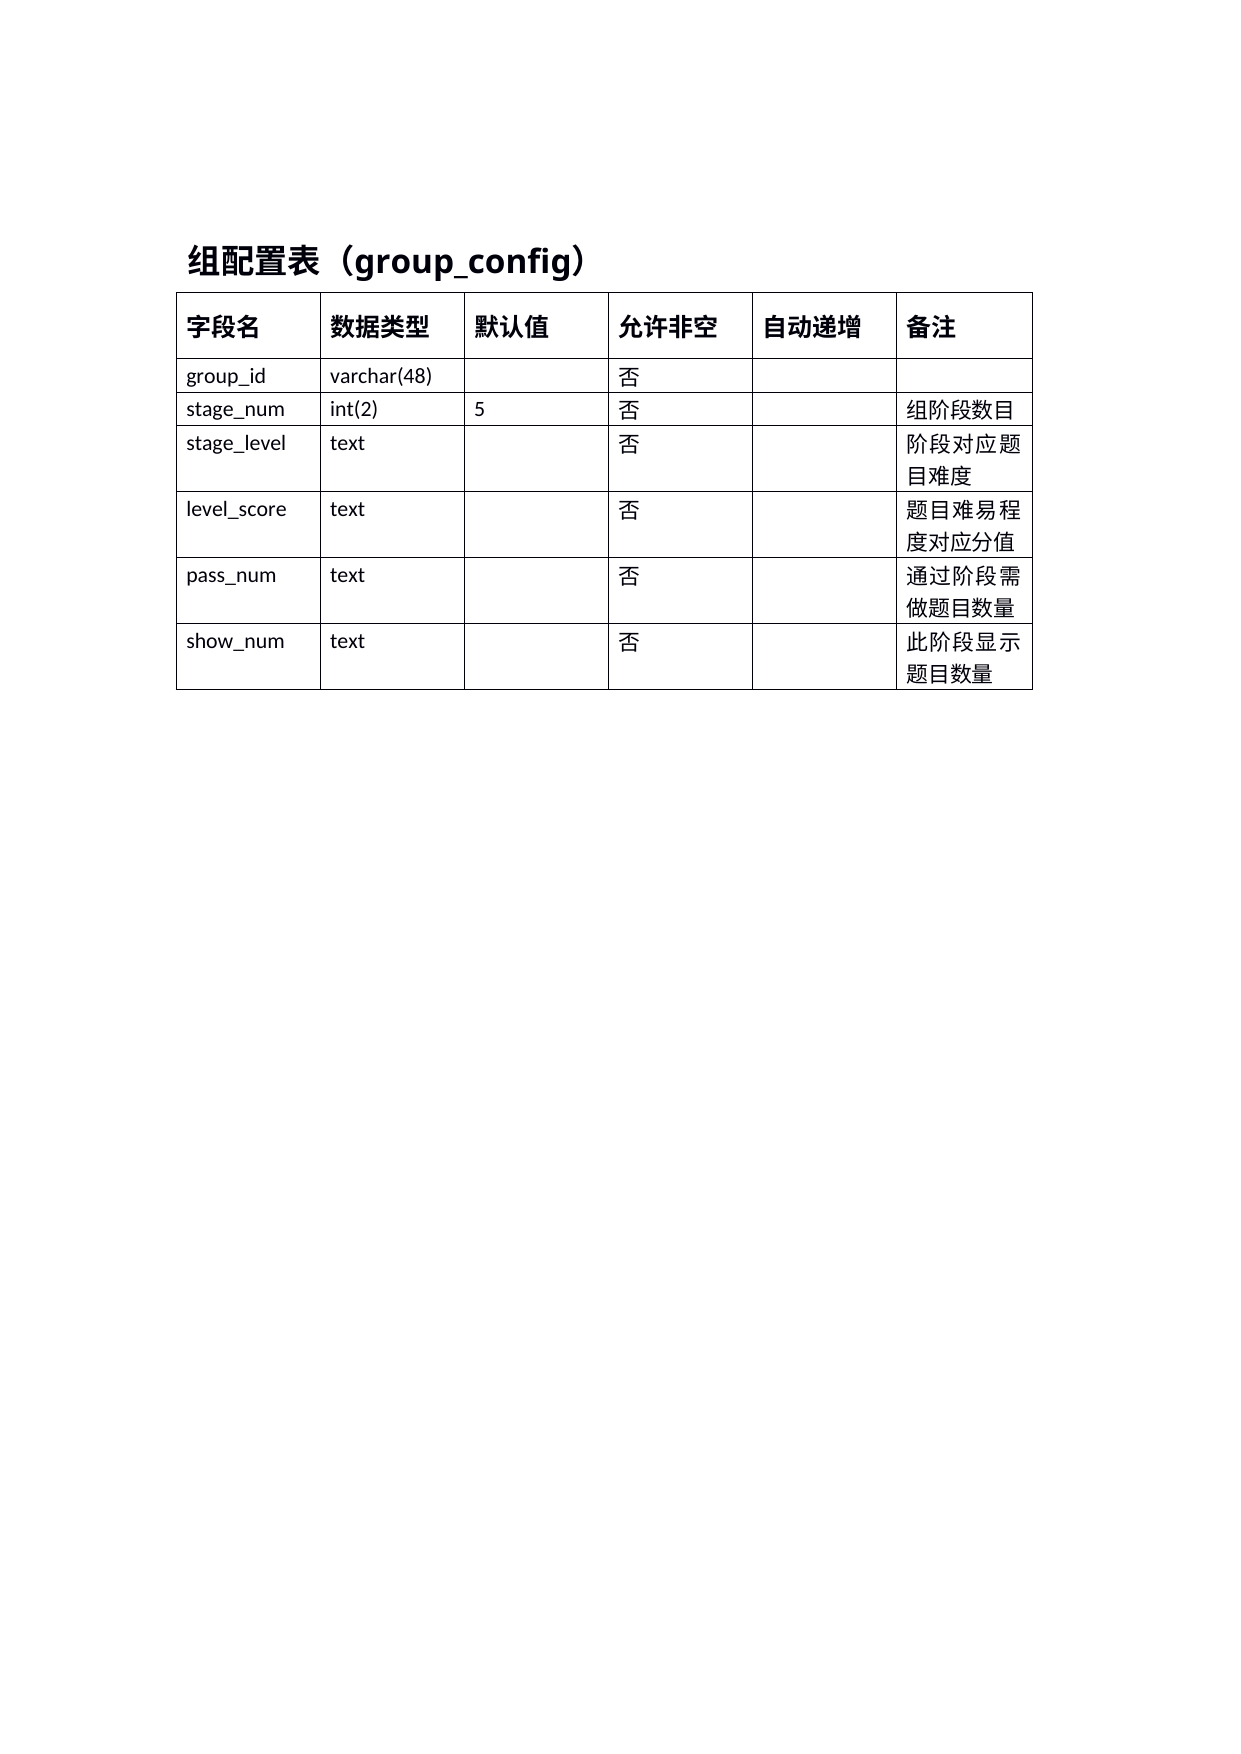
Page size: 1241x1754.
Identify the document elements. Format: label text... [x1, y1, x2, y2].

table_cell 否 [609, 492, 752, 557]
table_cell 5 [465, 393, 608, 425]
table_cell text [321, 492, 464, 557]
table_cell 通过阶段需做题目数量 [897, 558, 1032, 623]
table_header 数据类型 [321, 293, 464, 358]
table_cell [465, 558, 608, 623]
table_cell 题目难易程度对应分值 [897, 492, 1032, 557]
table_cell 否 [609, 624, 752, 689]
table_header 自动递增 [753, 293, 896, 358]
table_cell 此阶段显示题目数量 [897, 624, 1032, 689]
table_cell show_num [177, 624, 320, 689]
table_cell 否 [609, 393, 752, 425]
table_cell varchar(48) [321, 359, 464, 392]
table_cell [897, 359, 1032, 392]
table_cell 否 [609, 359, 752, 392]
table_cell 否 [609, 558, 752, 623]
table_cell 否 [609, 426, 752, 491]
table_cell [465, 359, 608, 392]
table_cell stage_num [177, 393, 320, 425]
table_cell [753, 492, 896, 557]
table_header 默认值 [465, 293, 608, 358]
table_header 备注 [897, 293, 1032, 358]
table_cell [753, 359, 896, 392]
table_cell stage_level [177, 426, 320, 491]
table_cell level_score [177, 492, 320, 557]
table_cell 组阶段数目 [897, 393, 1032, 425]
table_cell [753, 393, 896, 425]
table_cell pass_num [177, 558, 320, 623]
table_cell text [321, 558, 464, 623]
table_cell [465, 426, 608, 491]
table_cell [753, 558, 896, 623]
table_cell [753, 624, 896, 689]
table_cell 阶段对应题目难度 [897, 426, 1032, 491]
table_cell [465, 624, 608, 689]
text 组配置表（group_config） [187, 227, 1053, 292]
table_cell [753, 426, 896, 491]
table_header 字段名 [177, 293, 320, 358]
table_cell [465, 492, 608, 557]
table_header 允许非空 [609, 293, 752, 358]
table_cell int(2) [321, 393, 464, 425]
table_cell text [321, 624, 464, 689]
table_cell group_id [177, 359, 320, 392]
table_cell text [321, 426, 464, 491]
